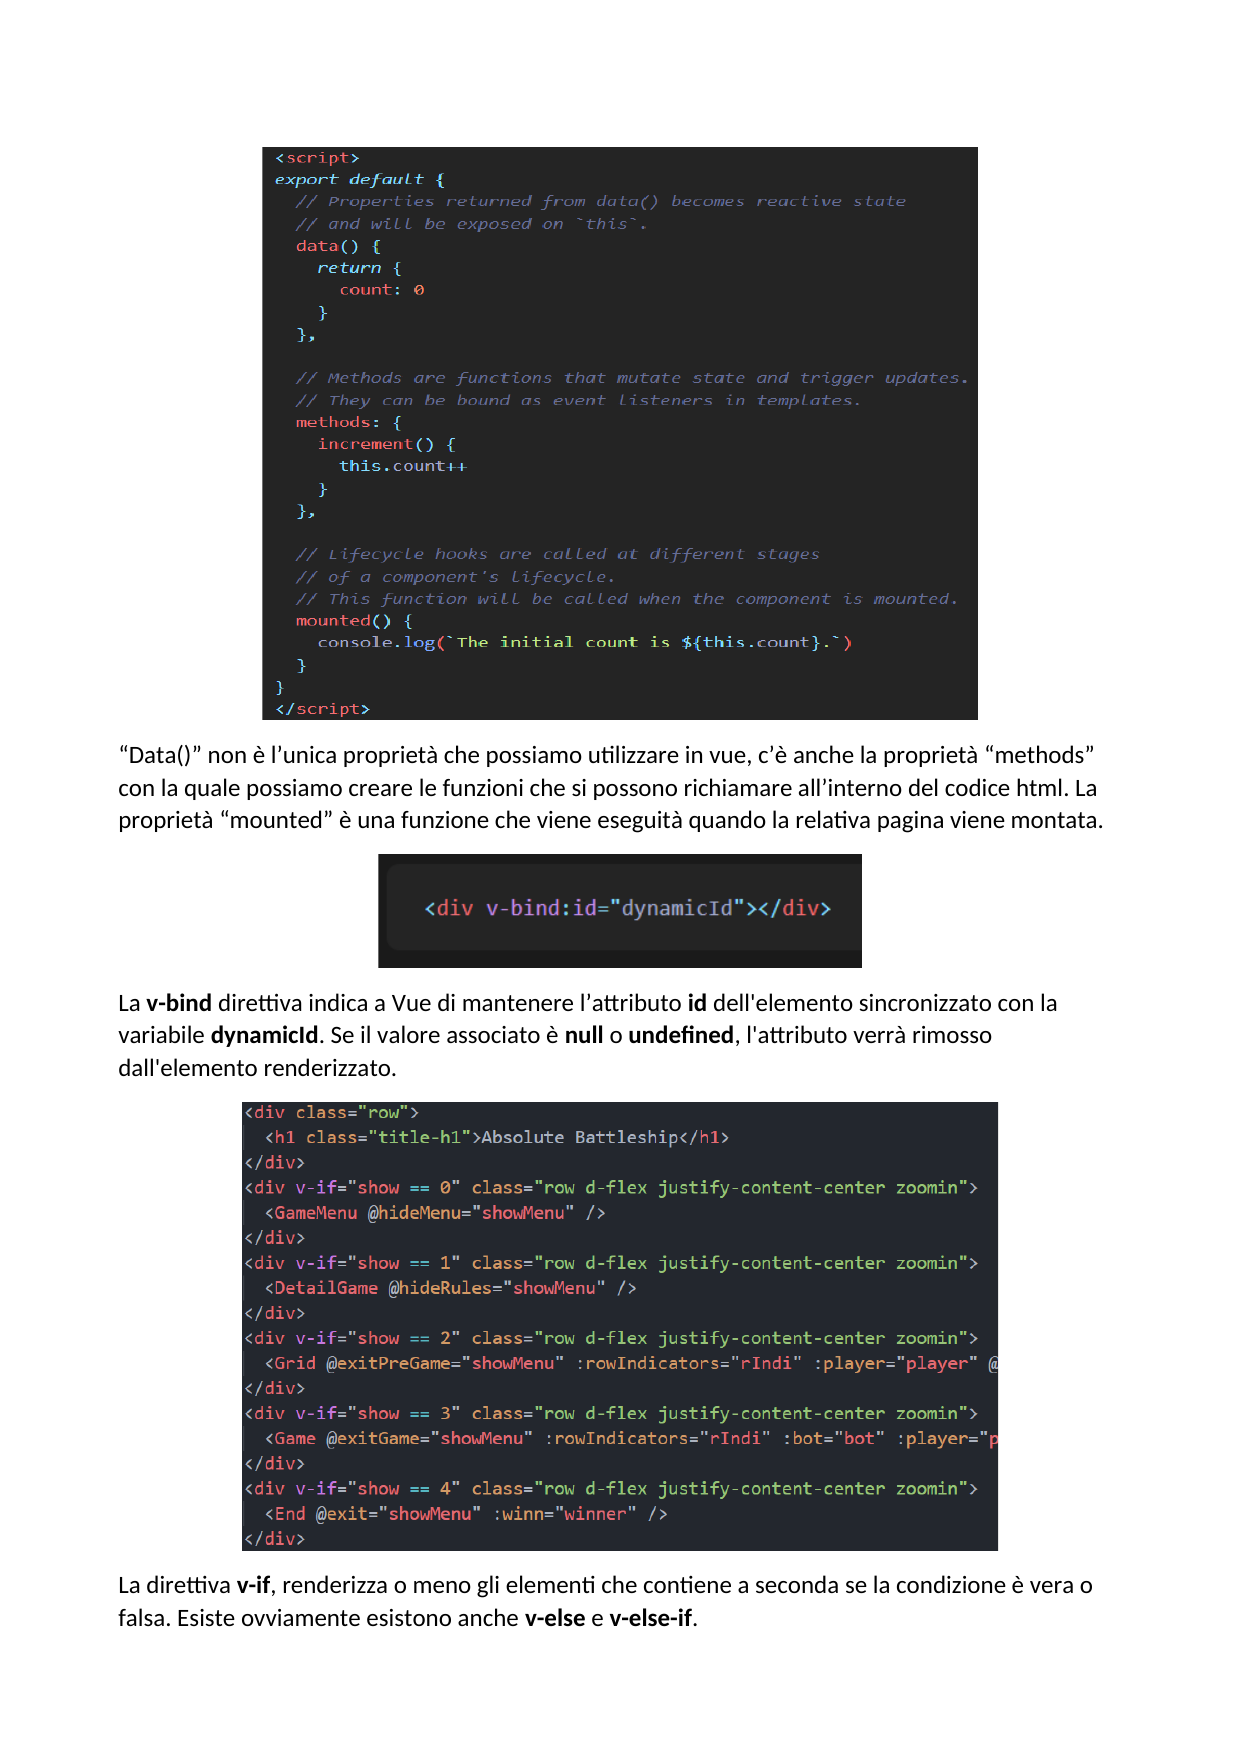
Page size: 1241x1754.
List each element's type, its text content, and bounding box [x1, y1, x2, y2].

text La direttiva v-if, renderizza o meno gli elementi che contiene a seconda se la condizione è vera o falsa. Esiste ovviamente esistono anche v-else e v-else-if. [118, 1569, 1122, 1633]
text “Data()” non è l’unica proprietà che possiamo utilizzare in vue, c’è anche la proprietà “methods” con la quale possiamo creare le funzioni che si possono richiamare all’interno del codice html. La proprietà “mounted” è una funzione che viene eseguità quando la relativa pagina viene montata. [118, 739, 1122, 835]
picture [262, 147, 978, 720]
picture [242, 1102, 999, 1551]
text La v-bind direttiva indica a Vue di mantenere l’attributo id dell'elemento sincronizzato con la variabile dynamicId. Se il valore associato è null o undefined, l'attributo verrà rimosso dall'elemento renderizzato. [118, 987, 1122, 1083]
picture [378, 854, 862, 968]
